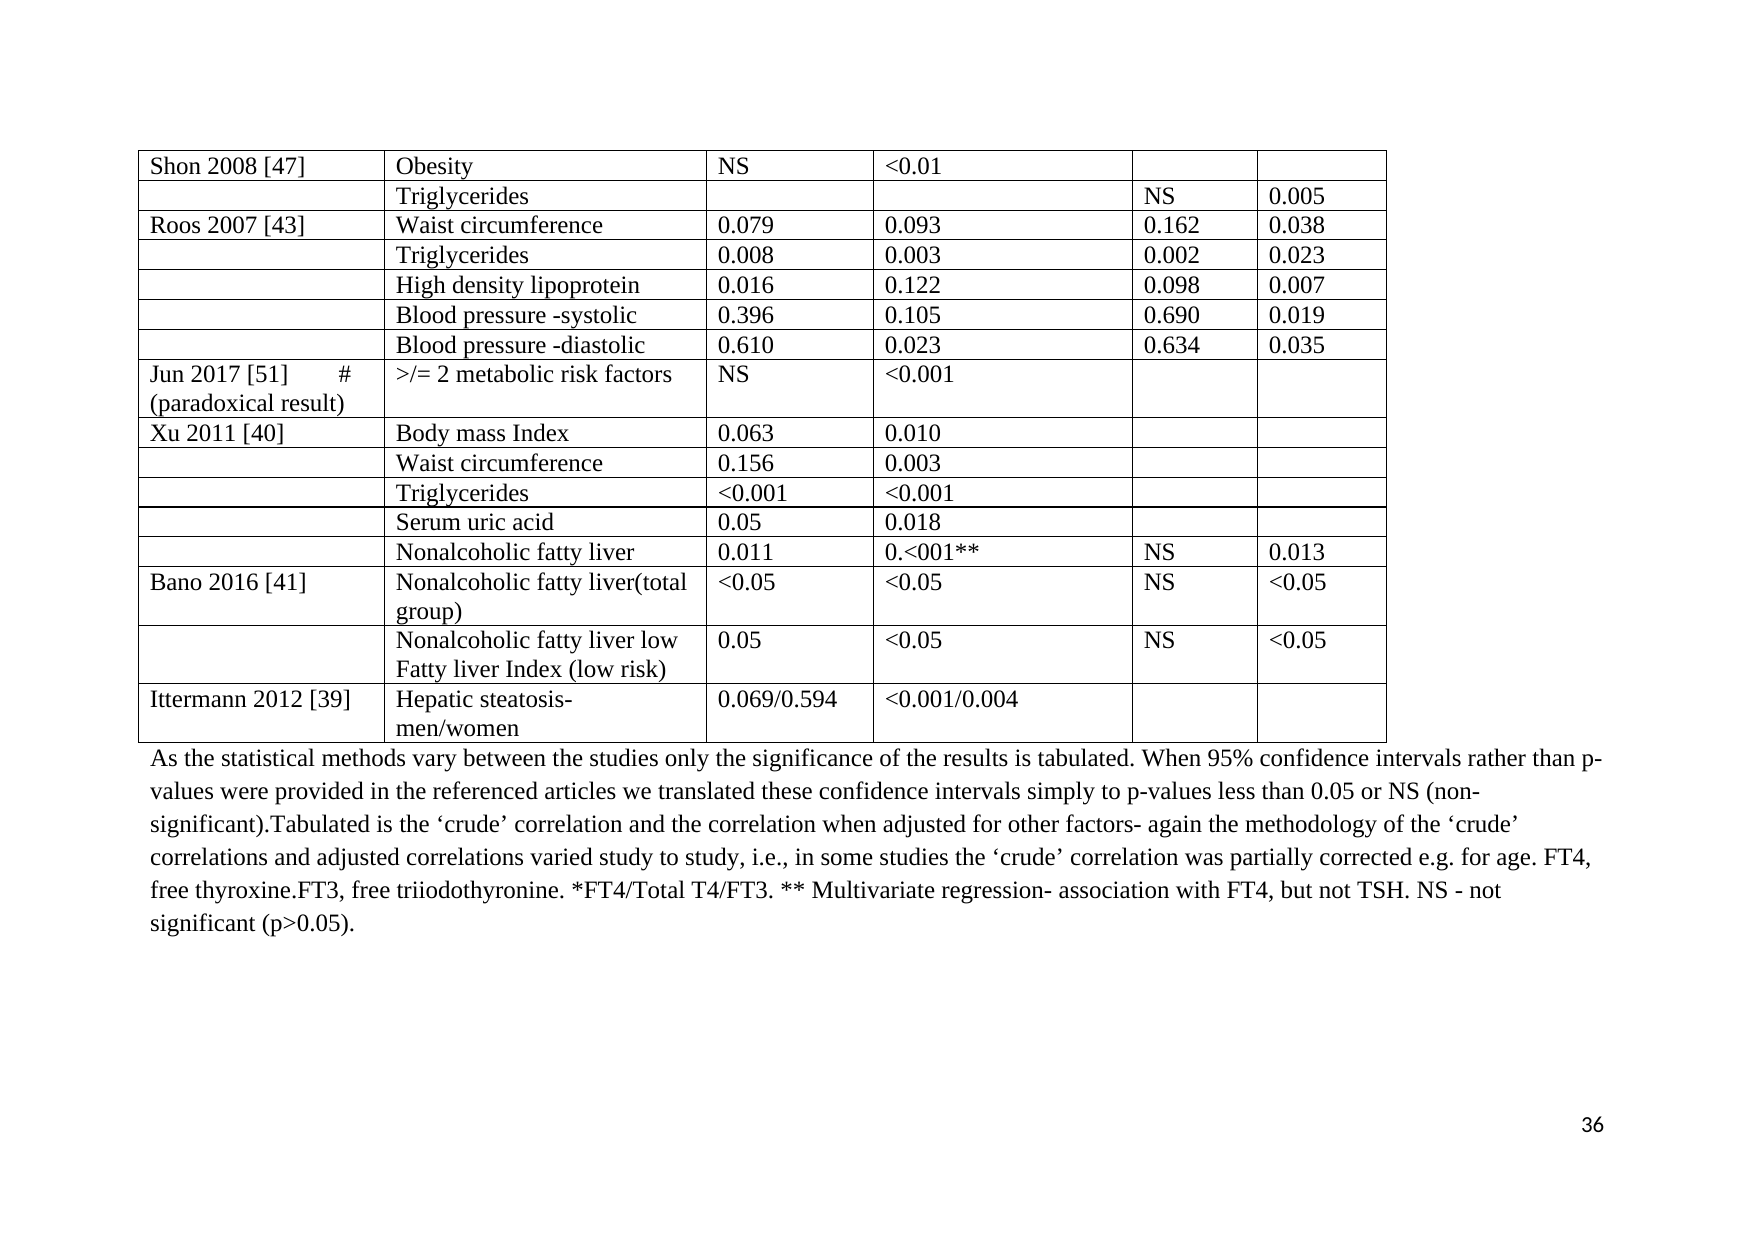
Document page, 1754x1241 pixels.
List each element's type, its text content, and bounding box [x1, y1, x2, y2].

table_cell 0.011 [707, 537, 873, 566]
table_cell NS [707, 360, 873, 417]
table_cell 0.05 [707, 626, 873, 683]
table_cell [1258, 418, 1386, 447]
table_cell >/= 2 metabolic risk factors [385, 360, 706, 417]
table_cell [139, 181, 384, 209]
table_cell 0.093 [874, 211, 1132, 239]
table_cell <0.001/0.004 [874, 684, 1132, 742]
table_cell 0.05 [707, 508, 873, 536]
table_cell Waist circumference [385, 448, 706, 477]
table_cell <0.01 [874, 151, 1132, 180]
table_cell 0.079 [707, 211, 873, 239]
table_cell Triglycerides [385, 478, 706, 506]
table_cell [1133, 360, 1257, 417]
table_cell 0.162 [1133, 211, 1257, 239]
table_cell 0.122 [874, 270, 1132, 299]
table_cell 0.105 [874, 300, 1132, 329]
table_cell <0.05 [707, 567, 873, 624]
table_cell 0.098 [1133, 270, 1257, 299]
table_cell 0.003 [874, 448, 1132, 477]
table_cell 0.690 [1133, 300, 1257, 329]
table_cell Jun 2017 [51] # (paradoxical result) [139, 360, 384, 417]
table_cell [139, 478, 384, 506]
table_cell Obesity [385, 151, 706, 180]
table_cell 0.023 [874, 330, 1132, 358]
table_cell [139, 240, 384, 269]
table_cell Shon 2008 [47] [139, 151, 384, 180]
table_cell <0.05 [1258, 567, 1386, 624]
table_cell <0.001 [707, 478, 873, 506]
table_cell [139, 330, 384, 358]
table_cell [139, 270, 384, 299]
table_cell [1258, 684, 1386, 742]
table_cell 0.013 [1258, 537, 1386, 566]
table_cell 0.063 [707, 418, 873, 447]
table_cell [1258, 478, 1386, 506]
table_cell [1133, 684, 1257, 742]
table_cell 0.008 [707, 240, 873, 269]
list As the statistical methods vary between the studies only the significance of the results is tabulated. When 95% confidence intervals rather than p-values were provided in the referenced articles we translated these confidence intervals simply to p-values less than 0.05 or NS (non-significant).Tabulated is the ‘crude’ correlation and the correlation when adjusted for other factors- again the methodology of the ‘crude’ correlations and adjusted correlations varied study to study, i.e., in some studies the ‘crude’ correlation was partially corrected e.g. for age. FT4, free thyroxine.FT3, free triiodothyronine. *FT4/Total T4/FT3. ** Multivariate regression- association with FT4, but not TSH. NS - not significant (p>0.05). [150, 743, 1604, 937]
table_cell 0.002 [1133, 240, 1257, 269]
table_cell <0.05 [874, 567, 1132, 624]
table_cell Body mass Index [385, 418, 706, 447]
table_cell Hepatic steatosis- men/women [385, 684, 706, 742]
table_cell 0.396 [707, 300, 873, 329]
table_cell Nonalcoholic fatty liver low Fatty liver Index (low risk) [385, 626, 706, 683]
table_cell 0.038 [1258, 211, 1386, 239]
table_cell [1258, 360, 1386, 417]
table_cell 0.023 [1258, 240, 1386, 269]
table_cell 0.019 [1258, 300, 1386, 329]
table_cell Nonalcoholic fatty liver [385, 537, 706, 566]
table_cell [139, 537, 384, 566]
table_cell 0.035 [1258, 330, 1386, 358]
table_cell 0.003 [874, 240, 1132, 269]
table_cell NS [1133, 626, 1257, 683]
table_cell 0.005 [1258, 181, 1386, 209]
table_cell [707, 181, 873, 209]
table_cell [1133, 418, 1257, 447]
table_cell [1133, 478, 1257, 506]
table_cell Xu 2011 [40] [139, 418, 384, 447]
table_cell Ittermann 2012 [39] [139, 684, 384, 742]
table_cell 0.010 [874, 418, 1132, 447]
table_cell Nonalcoholic fatty liver(total group) [385, 567, 706, 624]
table_cell [1133, 151, 1257, 180]
table_cell [1133, 448, 1257, 477]
table_cell [139, 448, 384, 477]
table_cell <0.001 [874, 360, 1132, 417]
table_cell Triglycerides [385, 240, 706, 269]
table_cell Blood pressure -systolic [385, 300, 706, 329]
table_cell NS [1133, 181, 1257, 209]
table_cell [1133, 508, 1257, 536]
table_cell <0.05 [1258, 626, 1386, 683]
table_cell [139, 626, 384, 683]
table_cell [139, 508, 384, 536]
table_cell <0.05 [874, 626, 1132, 683]
table_cell 0.610 [707, 330, 873, 358]
table_cell High density lipoprotein [385, 270, 706, 299]
table_cell 0.156 [707, 448, 873, 477]
table_cell 0.069/0.594 [707, 684, 873, 742]
table_cell Blood pressure -diastolic [385, 330, 706, 358]
table_cell 0.634 [1133, 330, 1257, 358]
table_cell NS [1133, 537, 1257, 566]
table_cell [1258, 151, 1386, 180]
table_cell NS [707, 151, 873, 180]
table_cell [874, 181, 1132, 209]
table_cell 0.018 [874, 508, 1132, 536]
table_cell Roos 2007 [43] [139, 211, 384, 239]
table_cell [1258, 448, 1386, 477]
table_cell Triglycerides [385, 181, 706, 209]
table_cell Bano 2016 [41] [139, 567, 384, 624]
table_cell <0.001 [874, 478, 1132, 506]
table_cell [1258, 508, 1386, 536]
table_cell 0.007 [1258, 270, 1386, 299]
table_cell [139, 300, 384, 329]
table_cell 0.<001** [874, 537, 1132, 566]
table_cell NS [1133, 567, 1257, 624]
table_cell Waist circumference [385, 211, 706, 239]
table_cell 0.016 [707, 270, 873, 299]
table_cell Serum uric acid [385, 508, 706, 536]
